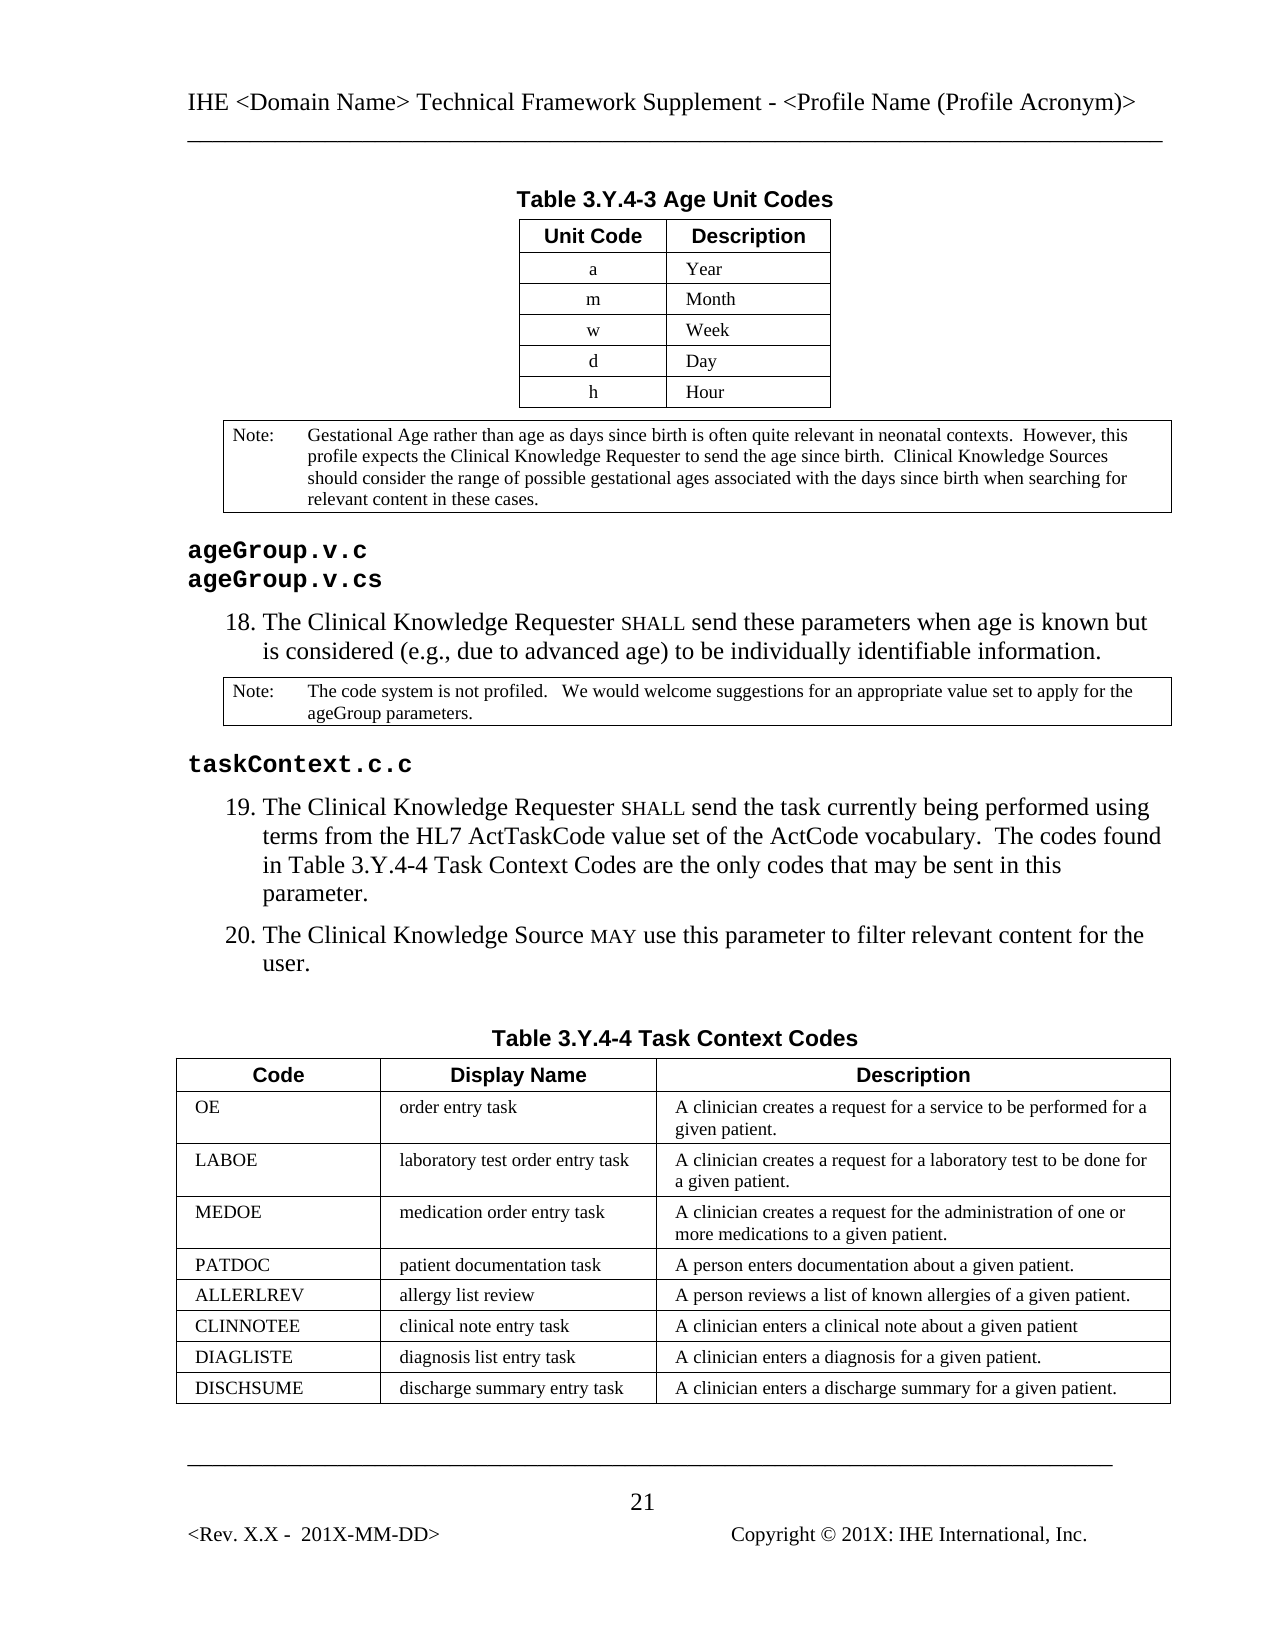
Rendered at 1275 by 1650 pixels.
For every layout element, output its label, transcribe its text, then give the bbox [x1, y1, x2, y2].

table_cell m [520, 284, 666, 314]
table_cell DIAGLISTE [177, 1342, 380, 1372]
table_cell A clinician creates a request for a laboratory test to be done for a given patient. [657, 1144, 1170, 1196]
table_cell order entry task [381, 1092, 656, 1143]
list The Clinical Knowledge Requester shall send the task currently being performed using terms from the HL7 ActTaskCode value set of the ActCode vocabulary. The codes found in Table 3.Y.4-4 Task Context Codes are the only codes that may be sent in this parameter. [225, 792, 1162, 907]
table_cell A person reviews a list of known allergies of a given patient. [657, 1280, 1170, 1310]
table_cell allergy list review [381, 1280, 656, 1310]
table_cell DISCHSUME [177, 1373, 380, 1403]
table_cell w [520, 315, 666, 345]
table_cell ALLERLREV [177, 1280, 380, 1310]
table_cell d [520, 346, 666, 376]
table_cell A clinician creates a request for the administration of one or more medications to a given patient. [657, 1197, 1170, 1248]
table_header Description [667, 220, 830, 252]
table_cell Day [667, 346, 830, 376]
table_cell a [520, 253, 666, 283]
subtitle taskContext.c.c [187, 751, 1162, 780]
table_header Display Name [381, 1059, 656, 1091]
table_cell diagnosis list entry task [381, 1342, 656, 1372]
text Note: Gestational Age rather than age as days since birth is often quite relevant in neonatal contexts. However, this profile expects the Clinical Knowledge Requester to send the age since birth. Clinical Knowledge Sources should consider the range of possible gestational ages associated with the days since birth when searching for relevant content in these cases. [224, 421, 1171, 512]
table_header Description [657, 1059, 1170, 1091]
table_cell laboratory test order entry task [381, 1144, 656, 1196]
table_cell OE [177, 1092, 380, 1143]
subtitle ageGroup.v.c ageGroup.v.cs [187, 538, 1162, 594]
table_cell Week [667, 315, 830, 345]
table_cell PATDOC [177, 1249, 380, 1279]
table_cell A clinician enters a clinical note about a given patient [657, 1311, 1170, 1341]
table_cell discharge summary entry task [381, 1373, 656, 1403]
table_cell h [520, 377, 666, 407]
text Note: The code system is not profiled. We would welcome suggestions for an appropriate value set to apply for the ageGroup parameters. [224, 678, 1171, 725]
table_cell A clinician enters a discharge summary for a given patient. [657, 1373, 1170, 1403]
table_cell Month [667, 284, 830, 314]
title Table 3.Y.4-3 Age Unit Codes [187, 186, 1162, 213]
table_cell MEDOE [177, 1197, 380, 1248]
list The Clinical Knowledge Source may use this parameter to filter relevant content for the user. [225, 920, 1162, 977]
table_header Code [177, 1059, 380, 1091]
table_cell LABOE [177, 1144, 380, 1196]
table_cell patient documentation task [381, 1249, 656, 1279]
table_cell A clinician creates a request for a service to be performed for a given patient. [657, 1092, 1170, 1143]
table_cell clinical note entry task [381, 1311, 656, 1341]
list The Clinical Knowledge Requester shall send these parameters when age is known but is considered (e.g., due to advanced age) to be individually identifiable information. [225, 607, 1162, 664]
table_cell A person enters documentation about a given patient. [657, 1249, 1170, 1279]
title Table 3.Y.4-4 Task Context Codes [187, 1025, 1162, 1051]
table_cell A clinician enters a diagnosis for a given patient. [657, 1342, 1170, 1372]
table_cell Year [667, 253, 830, 283]
table_header Unit Code [520, 220, 666, 252]
table_cell medication order entry task [381, 1197, 656, 1248]
table_cell Hour [667, 377, 830, 407]
table_cell CLINNOTEE [177, 1311, 380, 1341]
